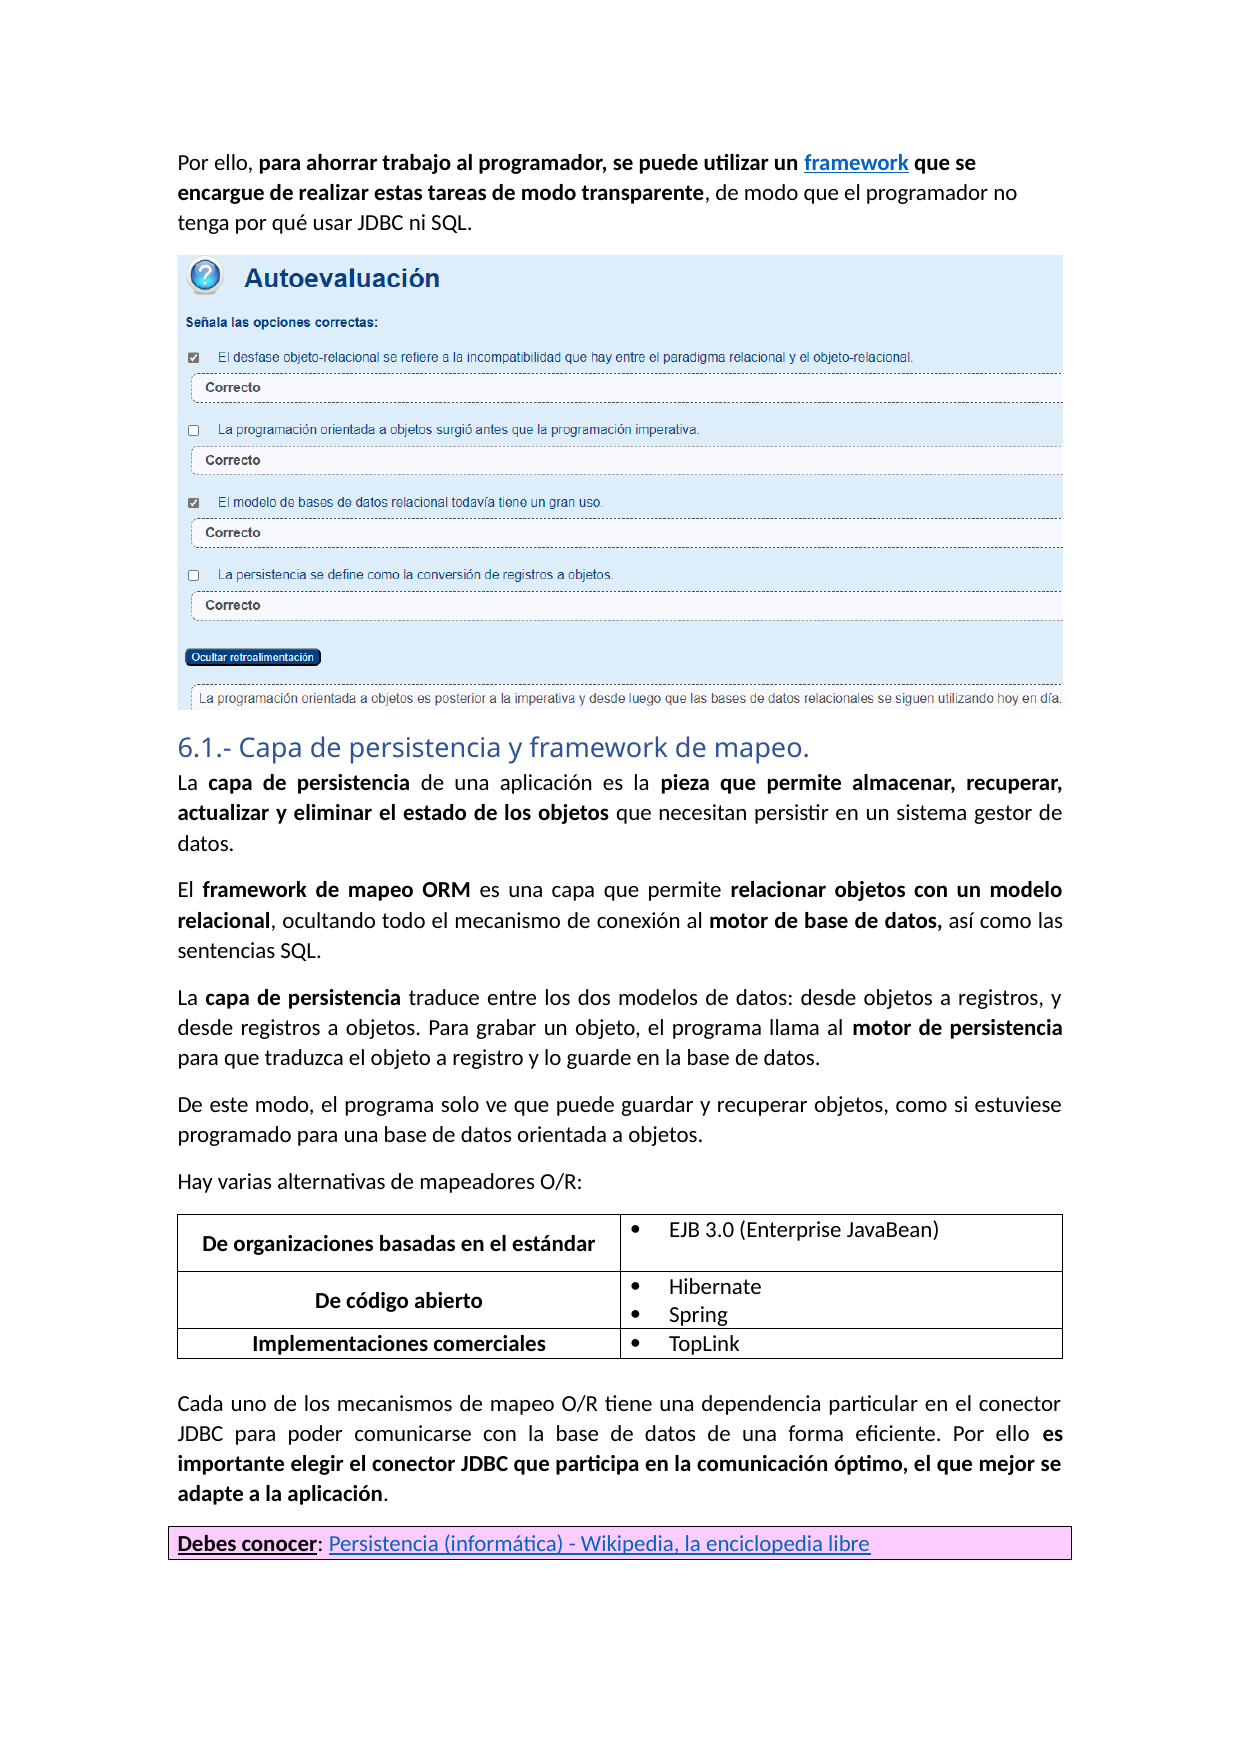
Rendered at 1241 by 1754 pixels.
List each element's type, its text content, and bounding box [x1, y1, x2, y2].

table_cell TopLink [621, 1329, 1062, 1357]
picture [177, 255, 1063, 710]
text De este modo, el programa solo ve que puede guardar y recuperar objetos, como si estuviese programado para una base de datos orientada a objetos. [177, 1090, 1063, 1148]
table_header De organizaciones basadas en el estándar [178, 1215, 620, 1271]
text Debes conocer: Persistencia (informática) - Wikipedia, la enciclopedia libre [169, 1527, 1071, 1559]
subtitle 6.1.- Capa de persistencia y framework de mapeo. [177, 728, 1063, 765]
text Cada uno de los mecanismos de mapeo O/R tiene una dependencia particular en el conector JDBC para poder comunicarse con la base de datos de una forma eficiente. Por ello es importante elegir el conector JDBC que participa en la comunicación óptimo, el que mejor se adapte a la aplicación. [177, 1389, 1063, 1507]
table_cell De código abierto [178, 1272, 620, 1328]
text La capa de persistencia de una aplicación es la pieza que permite almacenar, recuperar, actualizar y eliminar el estado de los objetos que necesitan persistir en un sistema gestor de datos. [177, 768, 1063, 857]
text La capa de persistencia traduce entre los dos modelos de datos: desde objetos a registros, y desde registros a objetos. Para grabar un objeto, el programa llama al motor de persistencia para que traduzca el objeto a registro y lo guarde en la base de datos. [177, 983, 1063, 1071]
table_cell Implementaciones comerciales [178, 1329, 620, 1357]
table_cell Hibernate Spring [621, 1272, 1062, 1328]
text Por ello, para ahorrar trabajo al programador, se puede utilizar un framework que se encargue de realizar estas tareas de modo transparente, de modo que el programador no tenga por qué usar JDBC ni SQL. [177, 148, 1063, 236]
text Hay varias alternativas de mapeadores O/R: [177, 1167, 1063, 1195]
text El framework de mapeo ORM es una capa que permite relacionar objetos con un modelo relacional, ocultando todo el mecanismo de conexión al motor de base de datos, así como las sentencias SQL. [177, 876, 1063, 964]
table_header EJB 3.0 (Enterprise JavaBean) [621, 1215, 1062, 1271]
